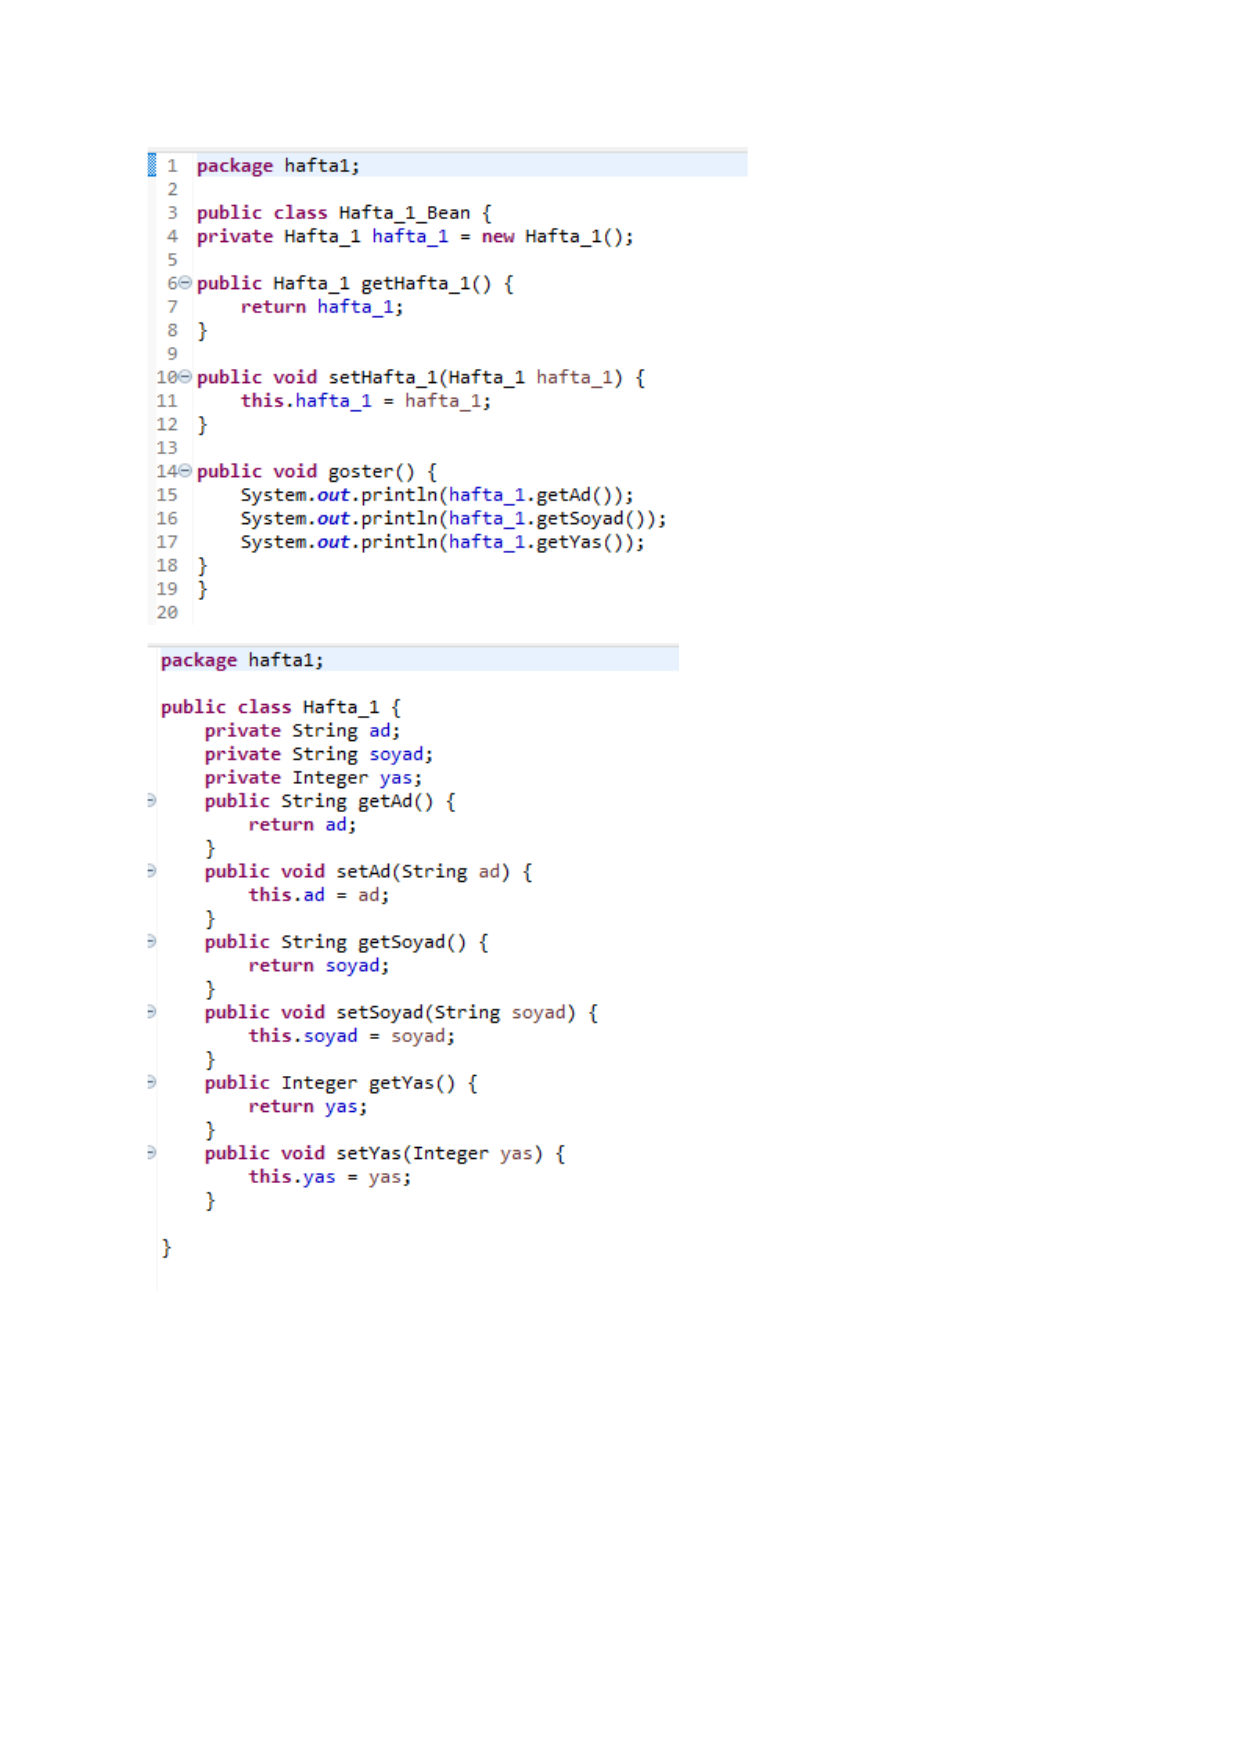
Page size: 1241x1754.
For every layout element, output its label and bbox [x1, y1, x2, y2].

picture [147, 643, 679, 1291]
picture [147, 147, 748, 625]
